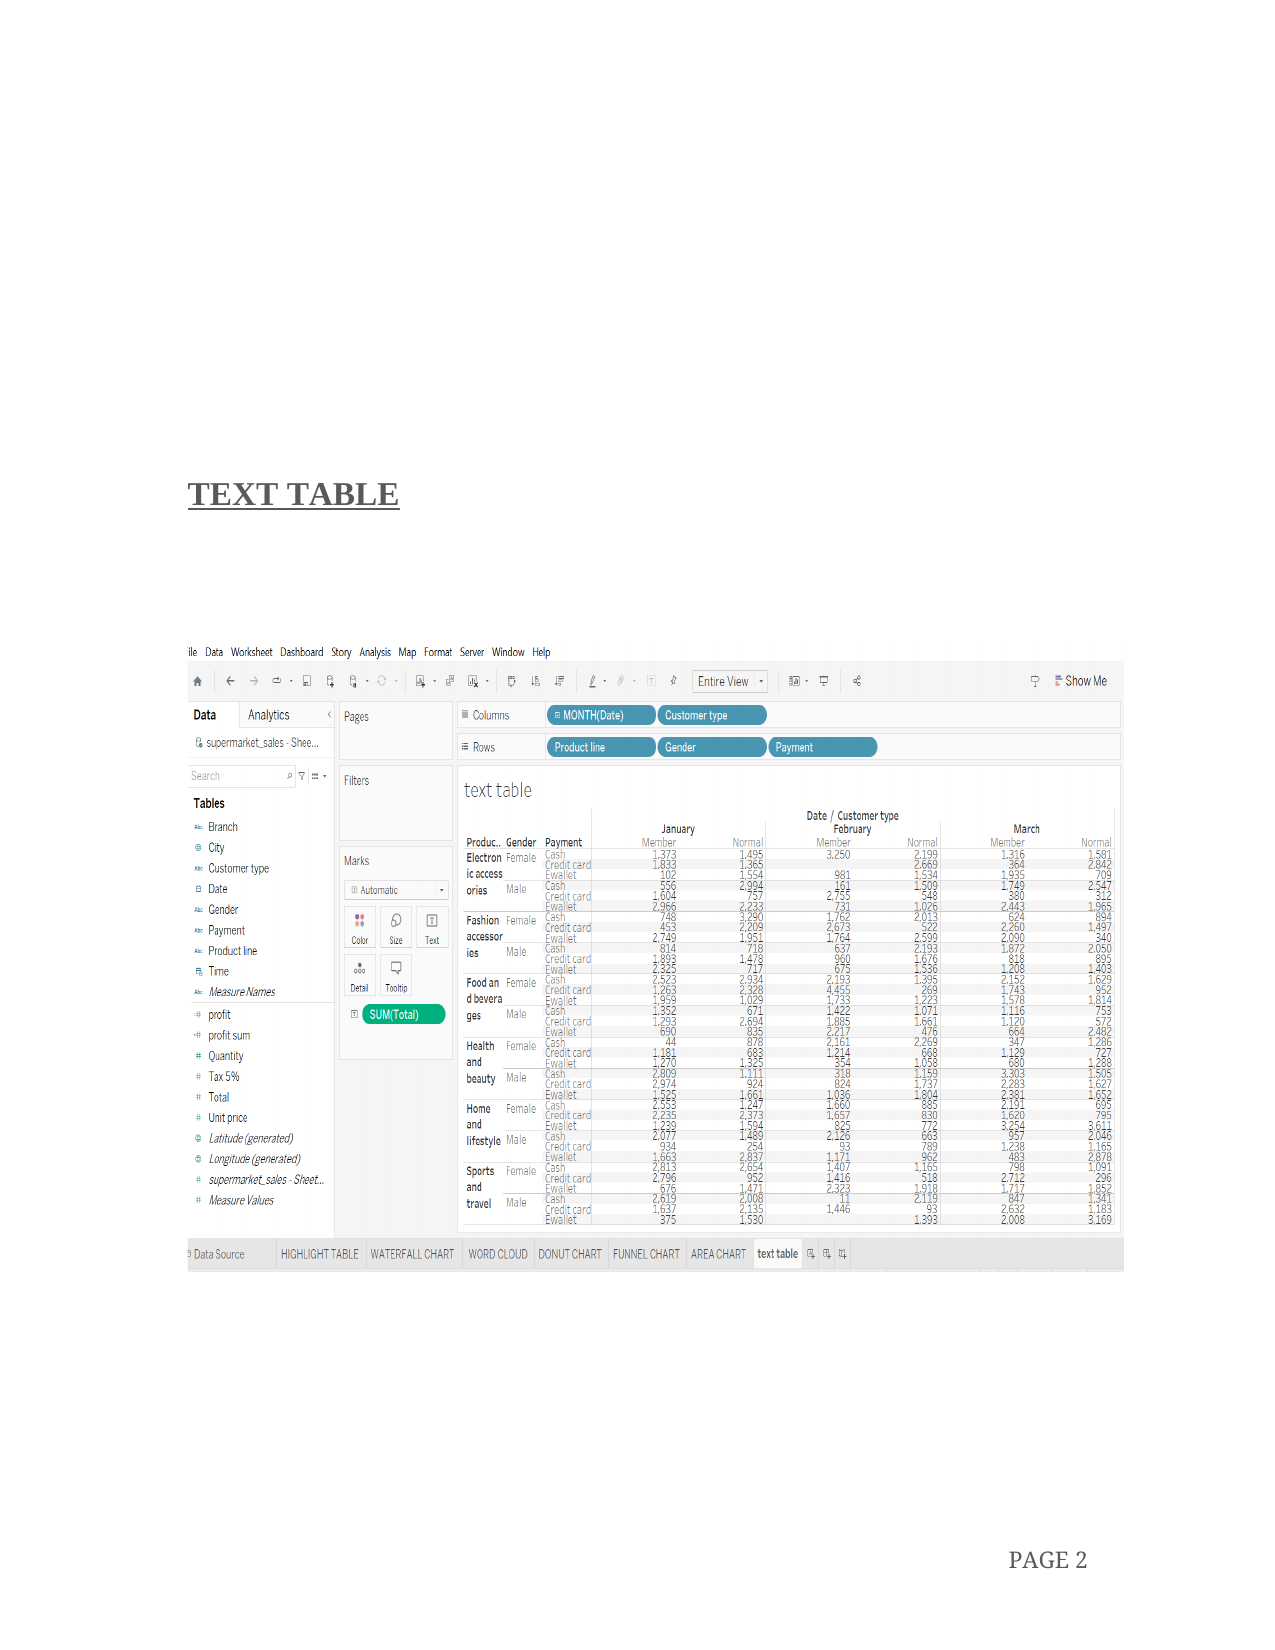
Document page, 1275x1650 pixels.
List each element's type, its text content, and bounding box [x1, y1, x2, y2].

picture [187, 642, 1124, 1272]
text TEXT TABLE [187, 474, 1087, 513]
